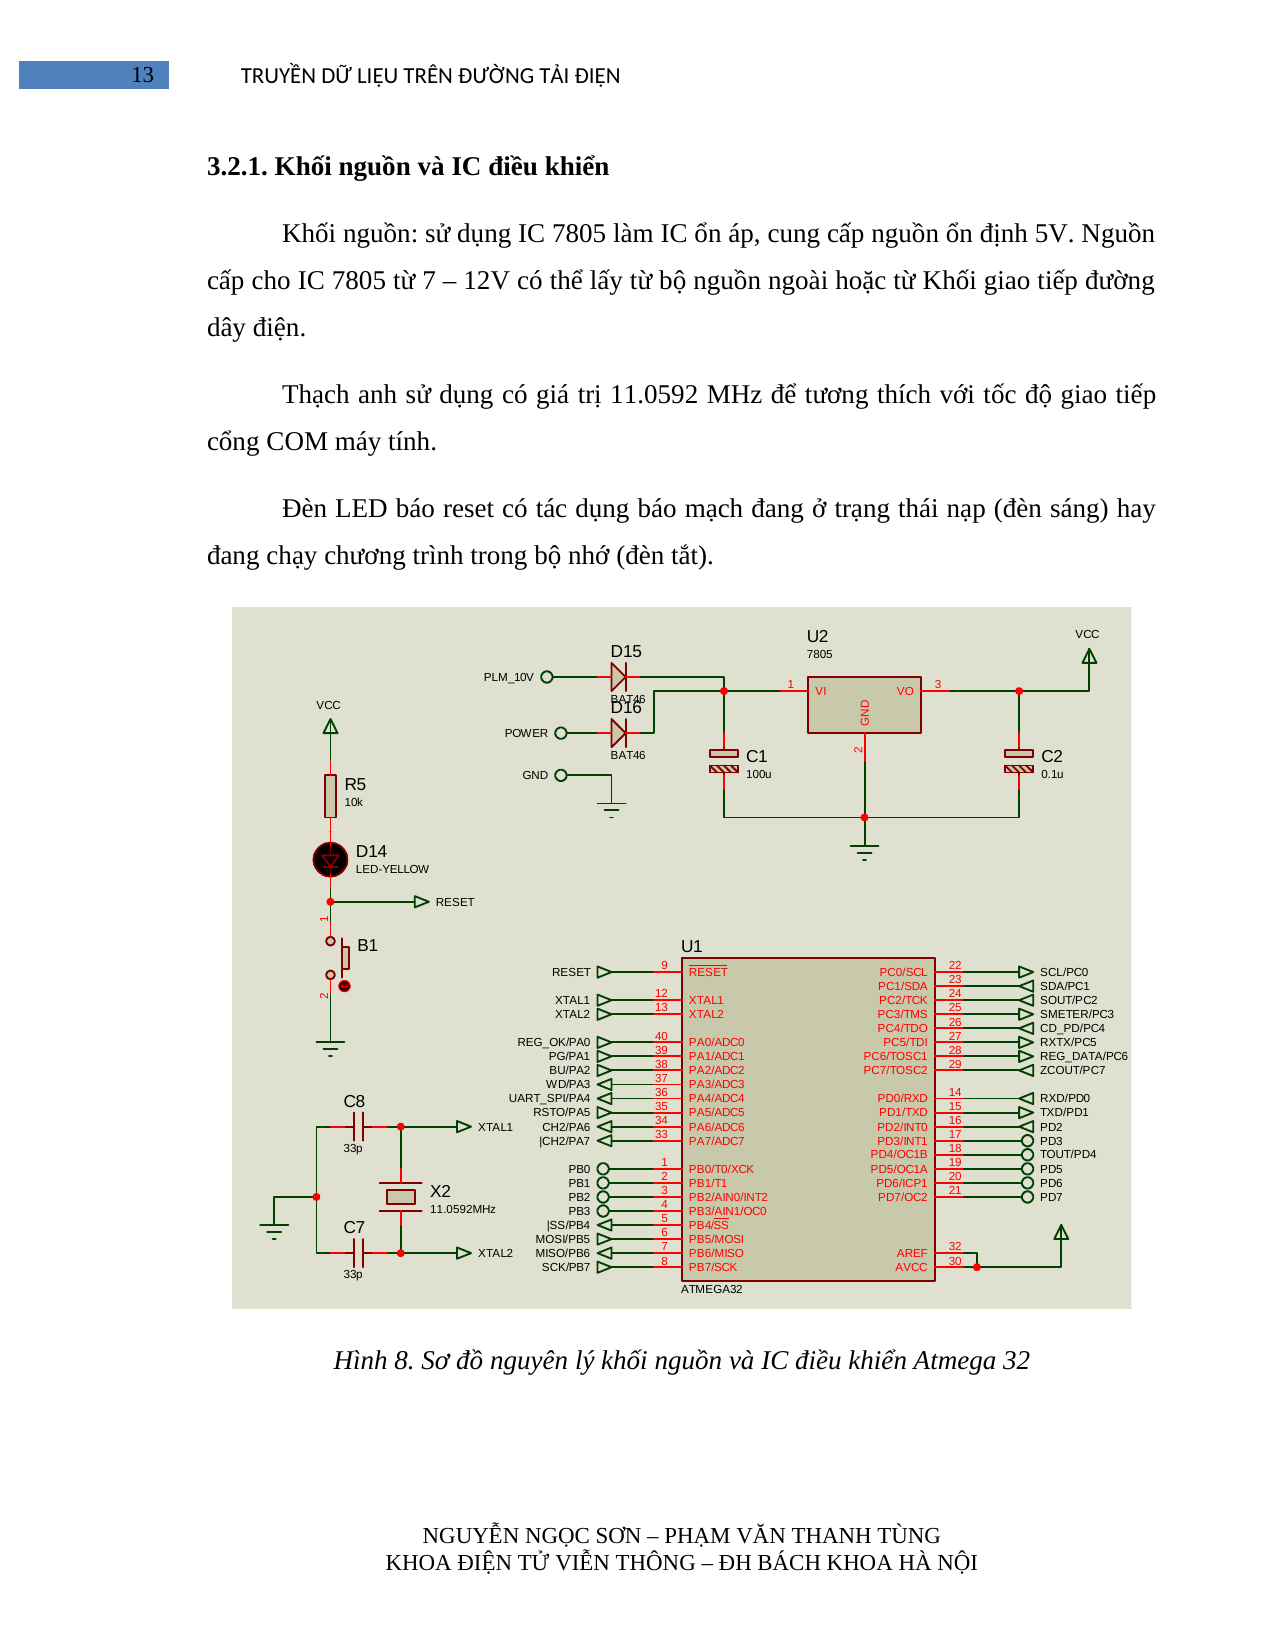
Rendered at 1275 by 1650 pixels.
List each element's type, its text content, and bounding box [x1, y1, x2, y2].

text Hình 8. Sơ đồ nguyên lý khối nguồn và IC điều khiển Atmega 32 [207, 1344, 1157, 1375]
text Đèn LED báo reset có tác dụng báo mạch đang ở trạng thái nạp (đèn sáng) hay đang chạy chương trình trong bộ nhớ (đèn tắt). [207, 492, 1157, 570]
text 3.2.1. Khối nguồn và IC điều khiển [207, 150, 1157, 181]
text Khối nguồn: sử dụng IC 7805 làm IC ổn áp, cung cấp nguồn ổn định 5V. Nguồn cấp cho IC 7805 từ 7 – 12V có thể lấy từ bộ nguồn ngoài hoặc từ Khối giao tiếp đường dây điện. [207, 217, 1157, 342]
text Thạch anh sử dụng có giá trị 11.0592 MHz để tương thích với tốc độ giao tiếp cổng COM máy tính. [207, 378, 1157, 456]
